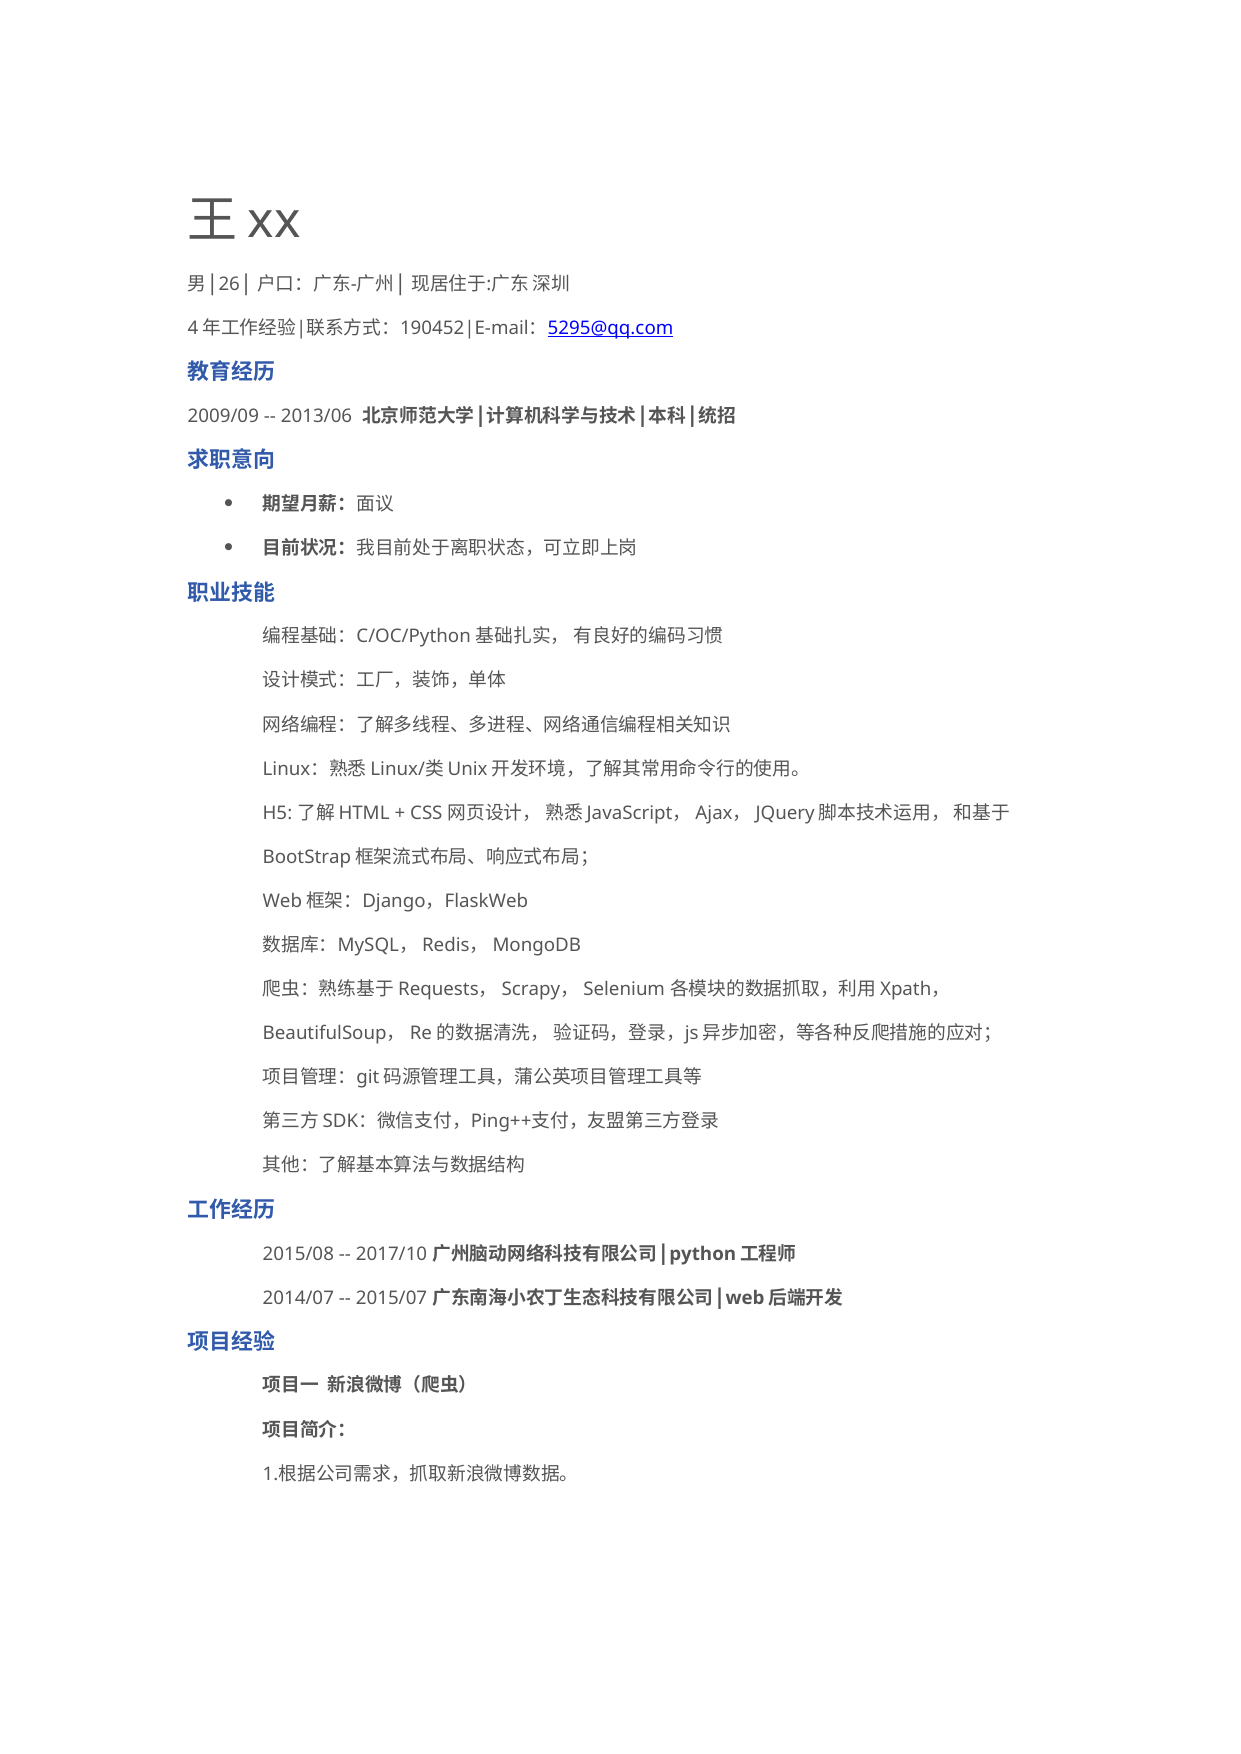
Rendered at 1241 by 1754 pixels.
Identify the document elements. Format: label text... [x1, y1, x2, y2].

text 项目简介： 1.根据公司需求，抓取新浪微博数据。 [262, 1406, 1037, 1494]
text 王xx [187, 172, 1053, 260]
text 2014/07 -- 2015/07 广东南海小农丁生态科技有限公司|web后端开发 [262, 1273, 1037, 1318]
text 2009/09 -- 2013/06 北京师范大学|计算机科学与技术|本科|统招 [187, 392, 1037, 436]
text 教育经历 [187, 348, 1053, 392]
text 求职意向 [187, 436, 1053, 480]
text 项目经验 [187, 1318, 1053, 1362]
text 职业技能 [187, 568, 1053, 613]
text 男|26| 户口：广东-广州| 现居住于:广东 深圳 4年工作经验|联系方式：190452|E-mail：5295@qq.com [187, 260, 1053, 348]
list 目前状况：我目前处于离职状态，可立即上岗 [225, 524, 1037, 568]
text 编程基础：C/OC/Python 基础扎实， 有良好的编码习惯 设计模式：工厂，装饰，单体 网络编程：了解多线程、多进程、网络通信编程相关知识 Linux：熟悉Linux/类Unix开发环境，了解其常用命令行的使用。 H5: 了解HTML + CSS 网页设计， 熟悉JavaScript， Ajax， JQuery脚本技术运用， 和基于BootStrap框架流式布局、响应式布局； Web框架：Django，FlaskWeb 数据库：MySQL， Redis， MongoDB 爬虫：熟练基于 Requests， Scrapy， Selenium 各模块的数据抓取，利用Xpath， BeautifulSoup， Re 的数据清洗， 验证码，登录，js异步加密，等各种反爬措施的应对； 项目管理：git码源管理工具，蒲公英项目管理工具等 第三方SDK：微信支付，Ping++支付，友盟第三方登录 其他：了解基本算法与数据结构 [262, 613, 1037, 1185]
list 期望月薪：面议 [225, 480, 1037, 524]
text 2015/08 -- 2017/10 广州脑动网络科技有限公司|python工程师 [262, 1229, 1037, 1273]
text 工作经历 [187, 1185, 1053, 1229]
text 项目一 新浪微博（爬虫） [262, 1362, 1037, 1406]
